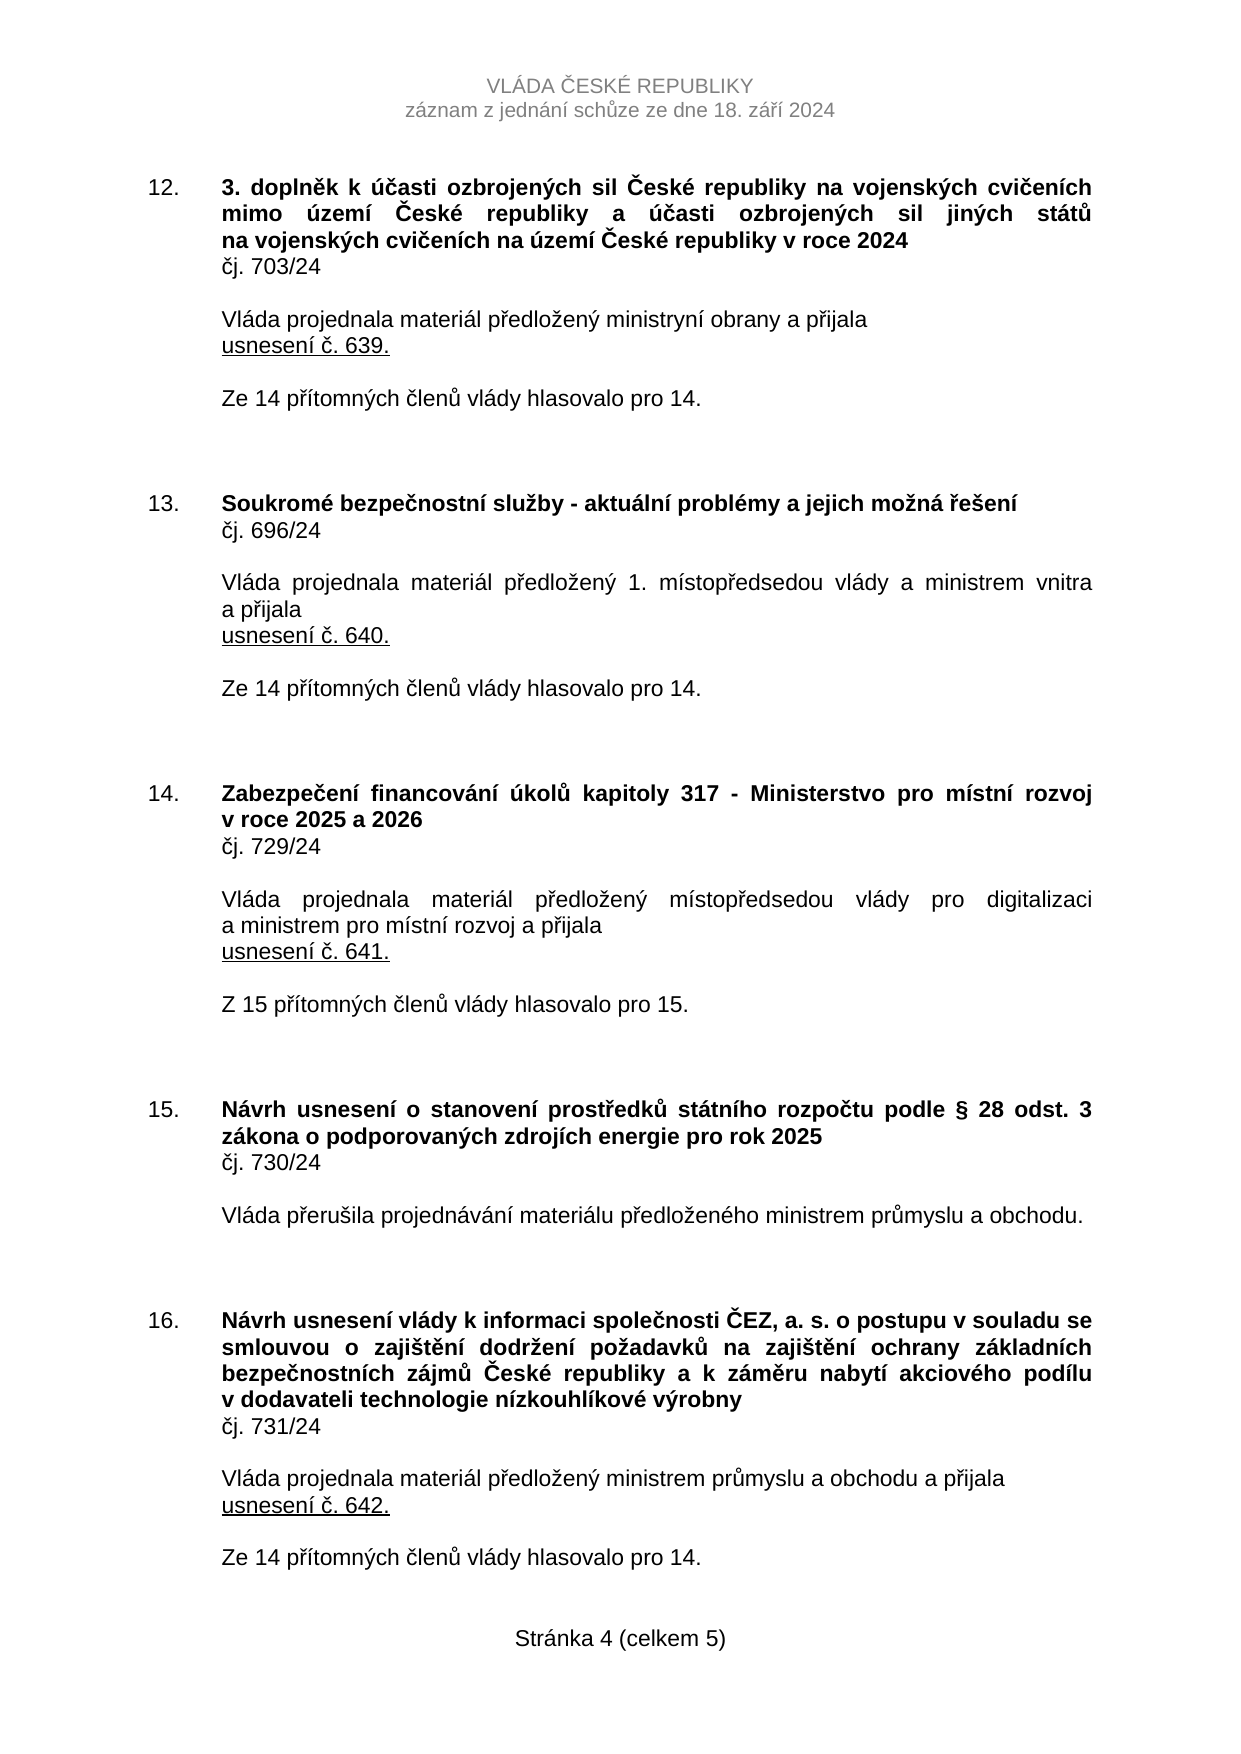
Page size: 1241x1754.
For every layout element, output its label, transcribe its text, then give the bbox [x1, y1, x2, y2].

text Vláda přerušila projednávání materiálu předloženého ministrem průmyslu a obchodu. [148, 1202, 1093, 1228]
text čj. 730/24 [148, 1149, 1093, 1175]
text 13. Soukromé bezpečnostní služby - aktuální problémy a jejich možná řešení [148, 490, 1093, 517]
text Ze 14 přítomných členů vlády hlasovalo pro 14. [148, 385, 1093, 411]
text Vláda projednala materiál předložený ministrem průmyslu a obchodu a přijala [148, 1465, 1093, 1492]
text Z 15 přítomných členů vlády hlasovalo pro 15. [148, 991, 1093, 1017]
text 14. Zabezpečení financování úkolů kapitoly 317 - Ministerstvo pro místní rozvoj v roce 2025 a 2026 [148, 780, 1093, 833]
text usnesení č. 640. [148, 622, 1093, 648]
text usnesení č. 639. [148, 332, 1093, 358]
text 15. Návrh usnesení o stanovení prostředků státního rozpočtu podle § 28 odst. 3 zákona o podporovaných zdrojích energie pro rok 2025 [148, 1096, 1093, 1149]
text Vláda projednala materiál předložený 1. místopředsedou vlády a ministrem vnitra a přijala [148, 569, 1093, 622]
text 12. 3. doplněk k účasti ozbrojených sil České republiky na vojenských cvičeních mimo území České republiky a účasti ozbrojených sil jiných států na vojenských cvičeních na území České republiky v roce 2024 [148, 174, 1093, 253]
text čj. 729/24 [148, 833, 1093, 859]
text čj. 703/24 [148, 253, 1093, 279]
text usnesení č. 642. [148, 1492, 1093, 1518]
text čj. 696/24 [148, 517, 1093, 543]
text 16. Návrh usnesení vlády k informaci společnosti ČEZ, a. s. o postupu v souladu se smlouvou o zajištění dodržení požadavků na zajištění ochrany základních bezpečnostních zájmů České republiky a k záměru nabytí akciového podílu v dodavateli technologie nízkouhlíkové výrobny [148, 1307, 1093, 1413]
text Ze 14 přítomných členů vlády hlasovalo pro 14. [148, 675, 1093, 701]
text Vláda projednala materiál předložený místopředsedou vlády pro digitalizaci a ministrem pro místní rozvoj a přijala [148, 886, 1093, 938]
text Ze 14 přítomných členů vlády hlasovalo pro 14. [148, 1544, 1093, 1571]
text usnesení č. 641. [148, 938, 1093, 964]
text čj. 731/24 [148, 1413, 1093, 1439]
text Vláda projednala materiál předložený ministryní obrany a přijala [148, 306, 1093, 332]
